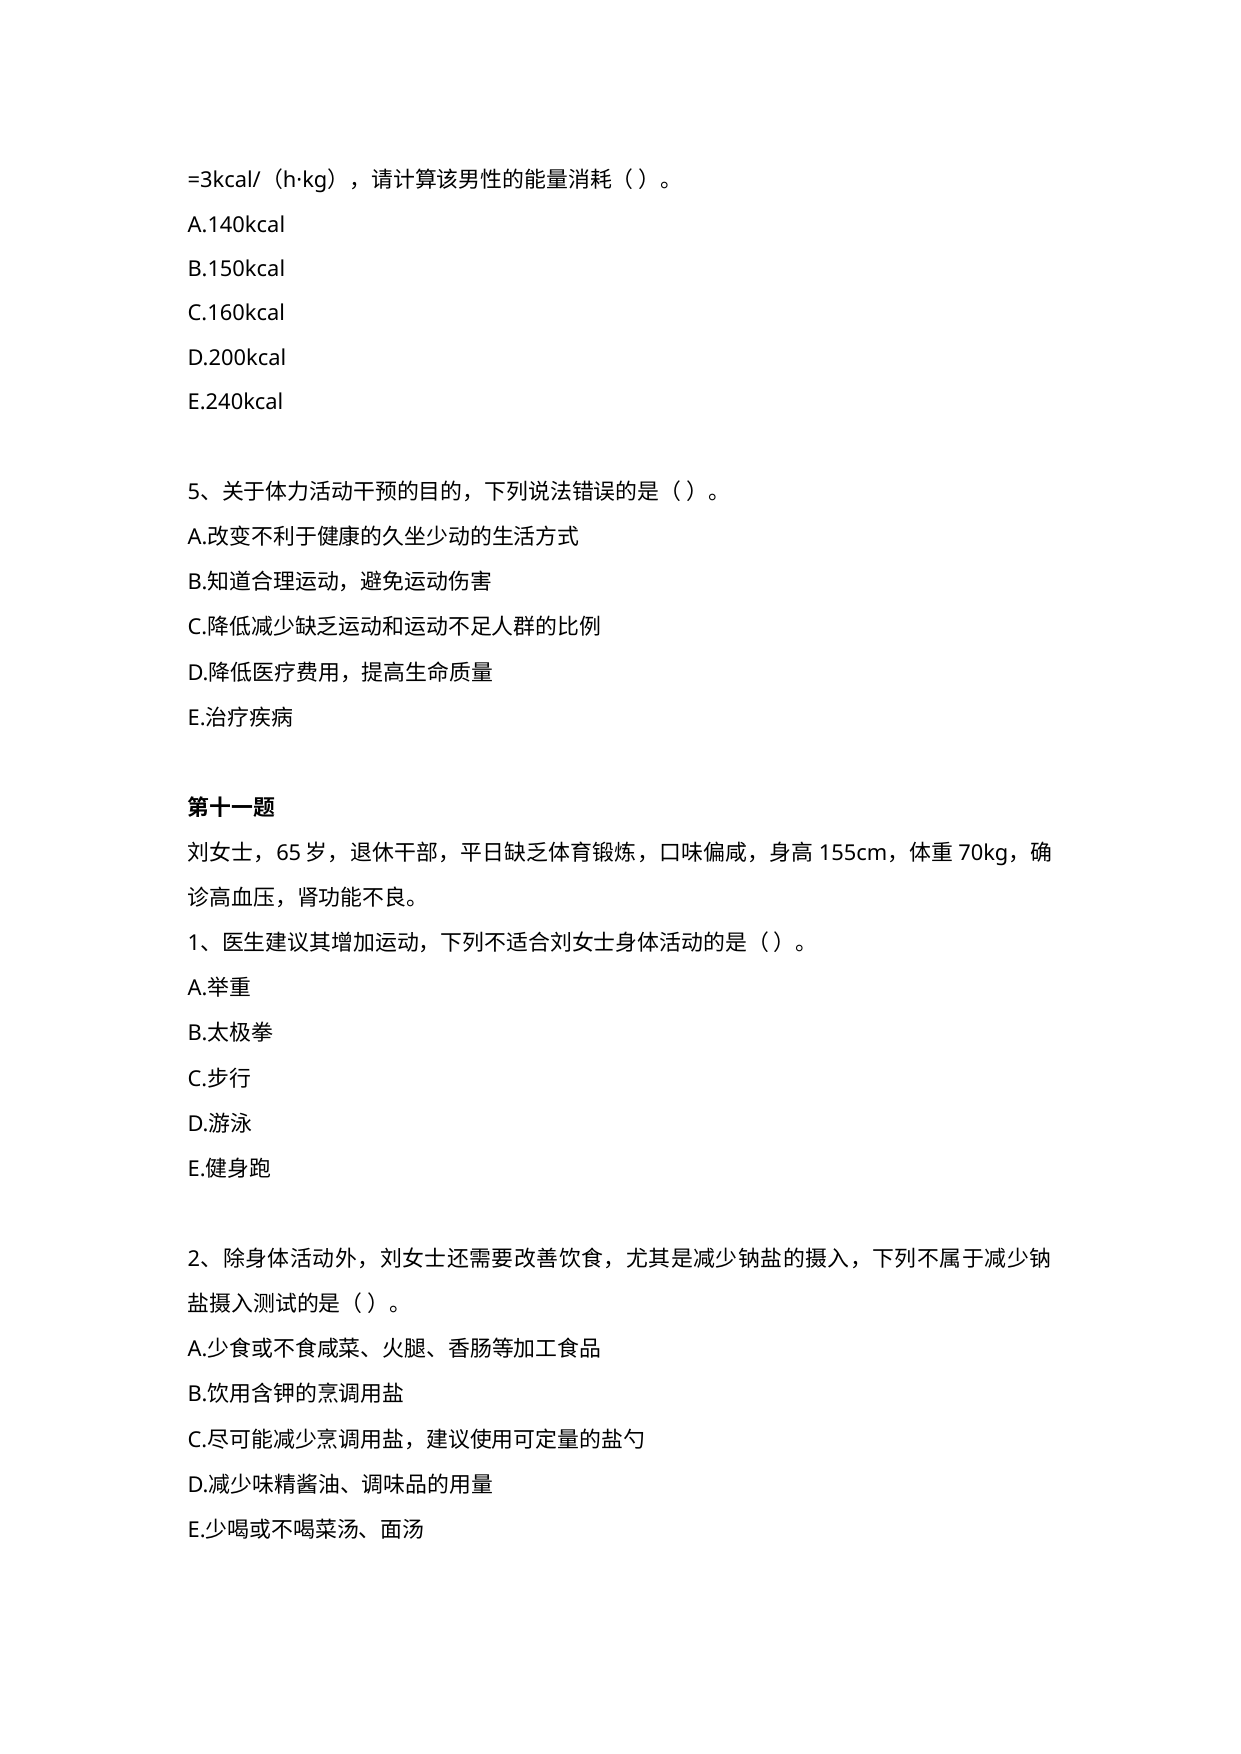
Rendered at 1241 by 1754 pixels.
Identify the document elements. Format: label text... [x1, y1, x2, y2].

text A.140kcal [187, 207, 1053, 240]
text E.240kcal [187, 385, 1053, 417]
text C.尽可能减少烹调用盐，建议使用可定量的盐勺 [187, 1421, 1053, 1454]
text E.少喝或不喝菜汤、面汤 [187, 1512, 1053, 1544]
text C.步行 [187, 1060, 1053, 1093]
text A.改变不利于健康的久坐少动的生活方式 [187, 519, 1053, 551]
text B.知道合理运动，避免运动伤害 [187, 564, 1053, 596]
text 第十一题 [187, 789, 1053, 822]
text D.减少味精酱油、调味品的用量 [187, 1466, 1053, 1499]
text D.降低医疗费用，提高生命质量 [187, 654, 1053, 687]
text C.160kcal [187, 296, 1053, 328]
text 2、除身体活动外，刘女士还需要改善饮食，尤其是减少钠盐的摄入，下列不属于减少钠盐摄入测试的是（ ）。 [187, 1240, 1053, 1318]
text D.游泳 [187, 1106, 1053, 1138]
text E.治疗疾病 [187, 699, 1053, 732]
text A.举重 [187, 970, 1053, 1002]
text B.太极拳 [187, 1015, 1053, 1048]
text 5、关于体力活动干预的目的，下列说法错误的是（ ）。 [187, 473, 1053, 506]
text B.饮用含钾的烹调用盐 [187, 1376, 1053, 1408]
text E.健身跑 [187, 1151, 1053, 1183]
text C.降低减少缺乏运动和运动不足人群的比例 [187, 609, 1053, 642]
text A.少食或不食咸菜、火腿、香肠等加工食品 [187, 1331, 1053, 1363]
text B.150kcal [187, 252, 1053, 284]
text D.200kcal [187, 340, 1053, 373]
text 1、医生建议其增加运动，下列不适合刘女士身体活动的是（ ）。 [187, 925, 1053, 957]
text 刘女士，65岁，退休干部，平日缺乏体育锻炼，口味偏咸，身高155cm，体重70kg，确诊高血压，肾功能不良。 [187, 834, 1053, 912]
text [187, 162, 1053, 194]
